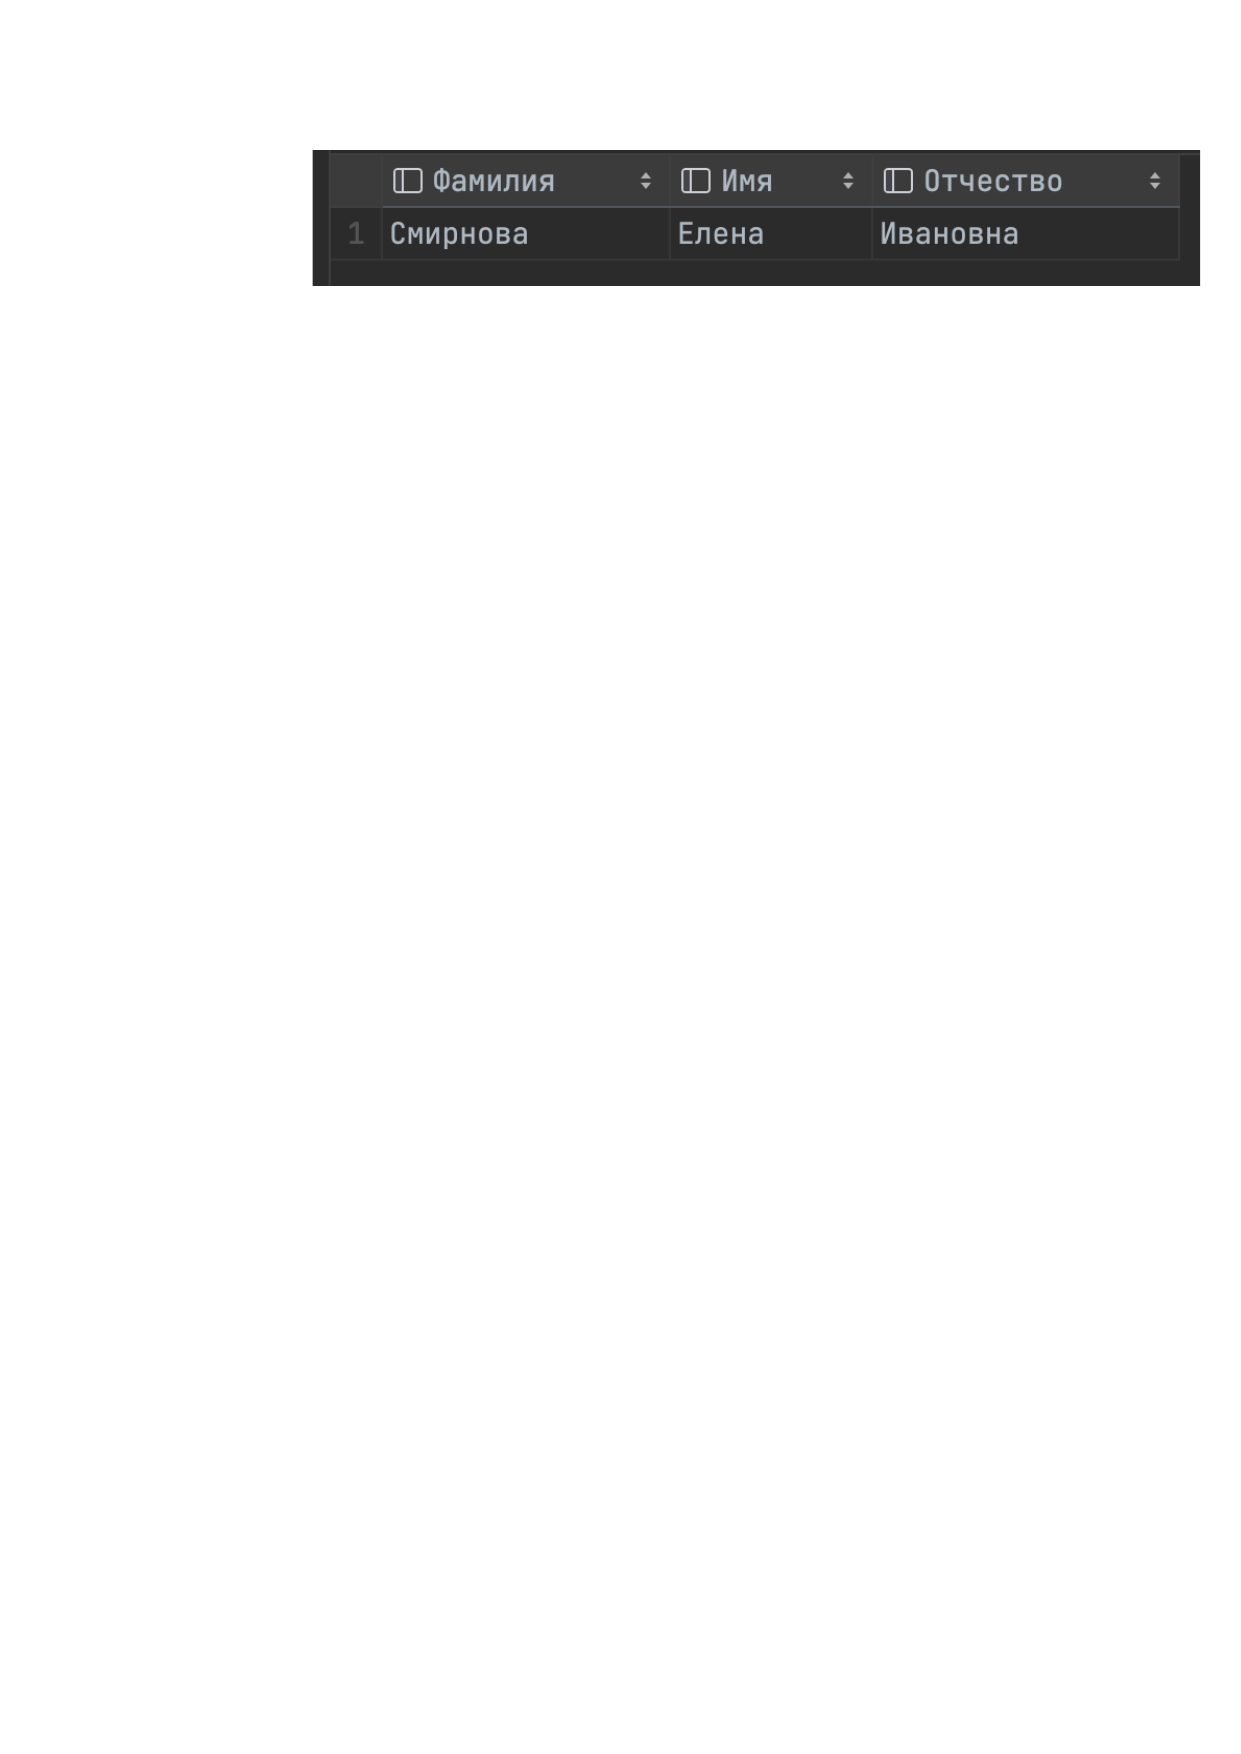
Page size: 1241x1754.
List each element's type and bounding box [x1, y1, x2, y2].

picture [312, 150, 1200, 286]
